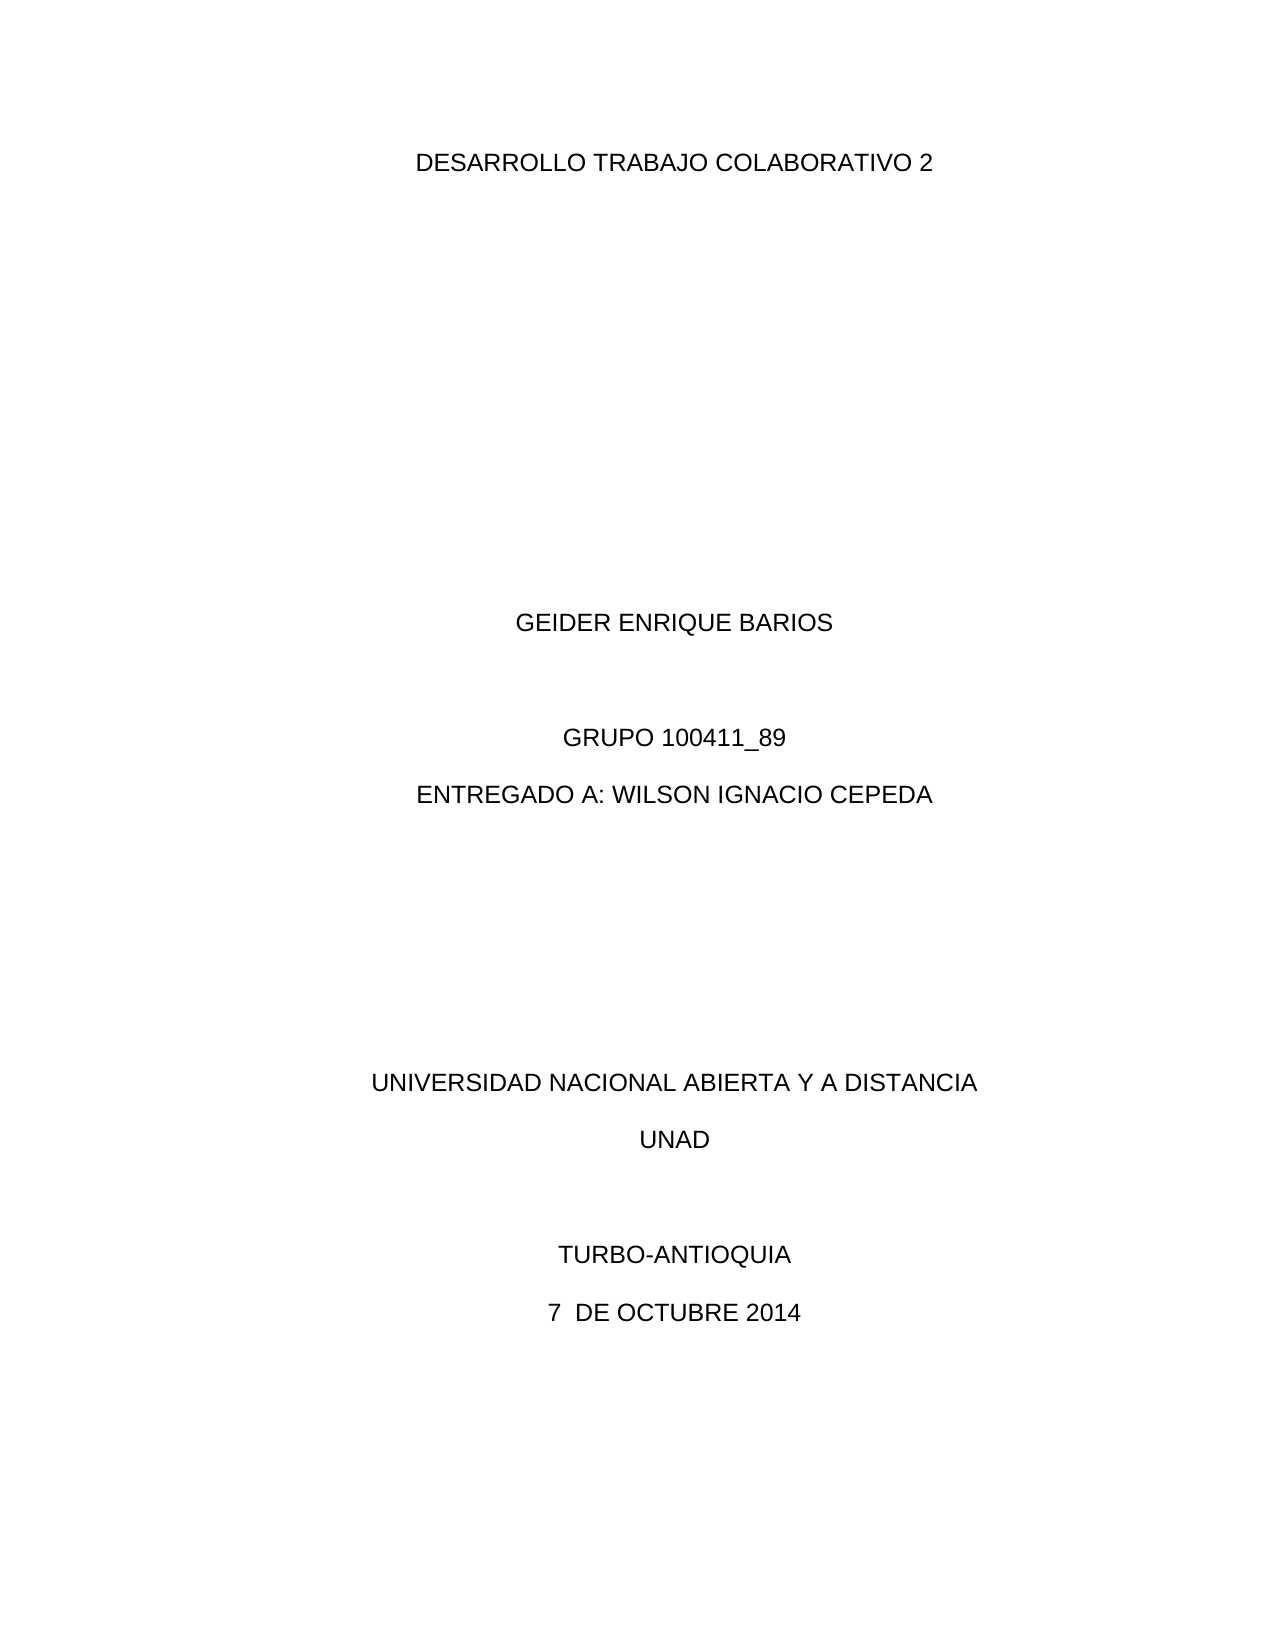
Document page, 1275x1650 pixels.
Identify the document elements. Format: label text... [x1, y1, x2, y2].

text ENTREGADO A: WILSON IGNACIO CEPEDA [177, 780, 1098, 809]
text GRUPO 100411_89 [177, 723, 1098, 751]
text 7 DE OCTUBRE 2014 [177, 1298, 1098, 1326]
text UNIVERSIDAD NACIONAL ABIERTA Y A DISTANCIA [177, 1068, 1098, 1096]
text DESARROLLO TRABAJO COLABORATIVO 2 [177, 148, 1098, 176]
text GEIDER ENRIQUE BARIOS [177, 608, 1098, 636]
text UNAD [177, 1125, 1098, 1154]
text TURBO-ANTIOQUIA [177, 1240, 1098, 1269]
